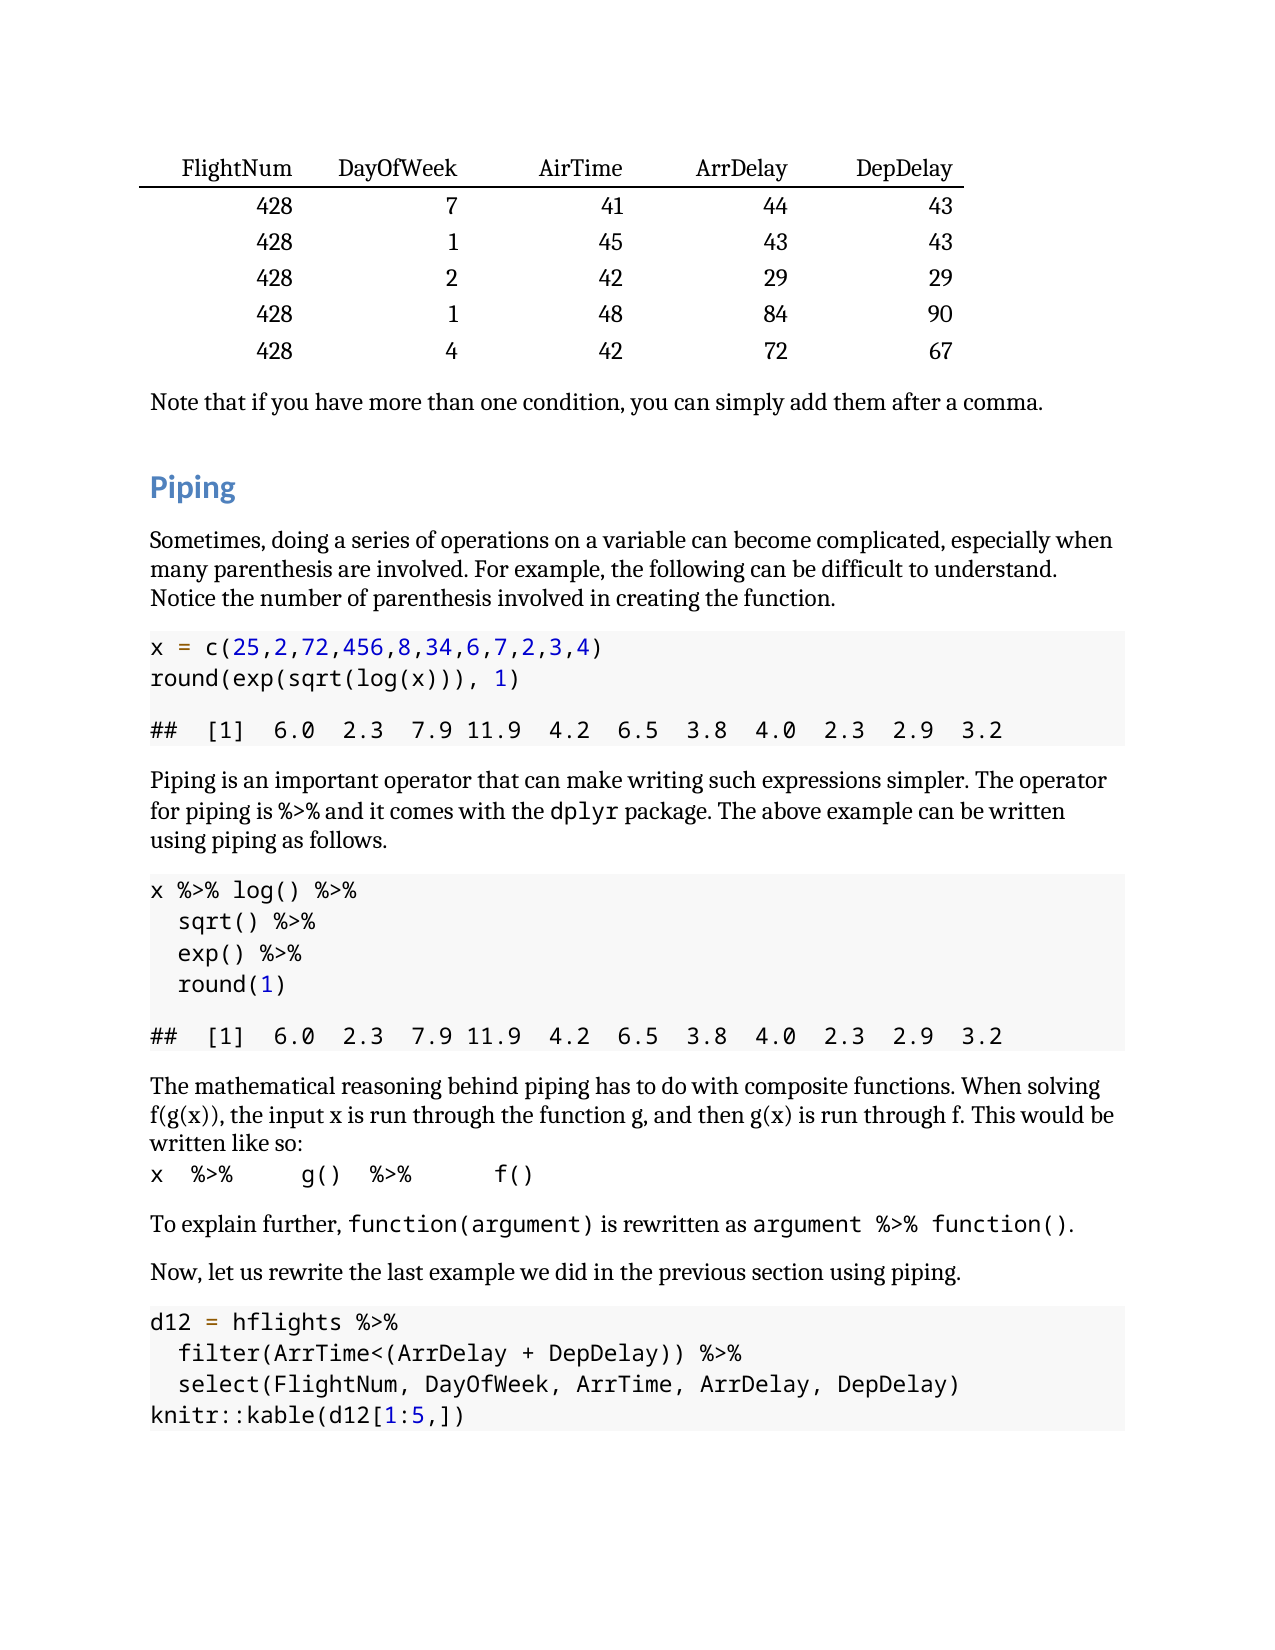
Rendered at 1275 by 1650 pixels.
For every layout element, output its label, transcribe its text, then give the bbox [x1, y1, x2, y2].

table_header DayOfWeek [304, 150, 469, 186]
text d12 = hflights %>% filter(ArrTime<(ArrDelay + DepDelay)) %>% select(FlightNum, DayOfWeek, ArrTime, ArrDelay, DepDelay) knitr::kable(d12[1:5,]) [397, 1306, 1125, 1431]
text The mathematical reasoning behind piping has to do with composite functions. When solving f(g(x)), the input x is run through the function g, and then g(x) is run through f. This would be written like so: x %>% g() %>% f() [150, 1072, 1125, 1189]
table_cell 42 [469, 333, 634, 369]
table_cell 29 [634, 260, 799, 297]
table_cell 41 [469, 188, 634, 224]
table_header FlightNum [139, 150, 304, 186]
table_cell 45 [469, 224, 634, 260]
subtitle Piping [150, 467, 1125, 507]
table_cell 48 [469, 297, 634, 333]
table_cell 4 [304, 333, 469, 369]
table_header ArrDelay [634, 150, 799, 186]
text ## [1] 6.0 2.3 7.9 11.9 4.2 6.5 3.8 4.0 2.3 2.9 3.2 [150, 1020, 1125, 1051]
table_cell 428 [139, 333, 304, 369]
table_cell 90 [799, 297, 964, 333]
text To explain further, function(argument) is rewritten as argument %>% function(). [150, 1208, 1125, 1239]
table_cell 72 [634, 333, 799, 369]
table_header DepDelay [799, 150, 964, 186]
table_cell 43 [634, 224, 799, 260]
table_cell 84 [634, 297, 799, 333]
table_cell 1 [304, 297, 469, 333]
table_cell 7 [304, 188, 469, 224]
table_cell 29 [799, 260, 964, 297]
table_cell 428 [139, 297, 304, 333]
table_cell 67 [799, 333, 964, 369]
table_cell 1 [304, 224, 469, 260]
table_cell 42 [469, 260, 634, 297]
table_cell 44 [634, 188, 799, 224]
text ## [1] 6.0 2.3 7.9 11.9 4.2 6.5 3.8 4.0 2.3 2.9 3.2 [150, 714, 1125, 746]
text Note that if you have more than one condition, you can simply add them after a comma. [150, 388, 1125, 417]
table_cell 428 [139, 188, 304, 224]
table_cell 2 [304, 260, 469, 297]
text Now, let us rewrite the last example we did in the previous section using piping. [150, 1258, 1125, 1287]
text Piping is an important operator that can make writing such expressions simpler. The operator for piping is %>% and it comes with the dplyr package. The above example can be written using piping as follows. [150, 766, 1125, 855]
table_cell 428 [139, 224, 304, 260]
table_header AirTime [469, 150, 634, 186]
table_cell 43 [799, 224, 964, 260]
text x %>% log() %>% sqrt() %>% exp() %>% round(1) [287, 874, 1125, 999]
table_cell 428 [139, 260, 304, 297]
table_cell 43 [799, 188, 964, 224]
text Sometimes, doing a series of operations on a variable can become complicated, especially when many parenthesis are involved. For example, the following can be difficult to understand. Notice the number of parenthesis involved in creating the function. [150, 526, 1125, 612]
text x = c(25,2,72,456,8,34,6,7,2,3,4) round(exp(sqrt(log(x))), 1) [521, 631, 1125, 693]
